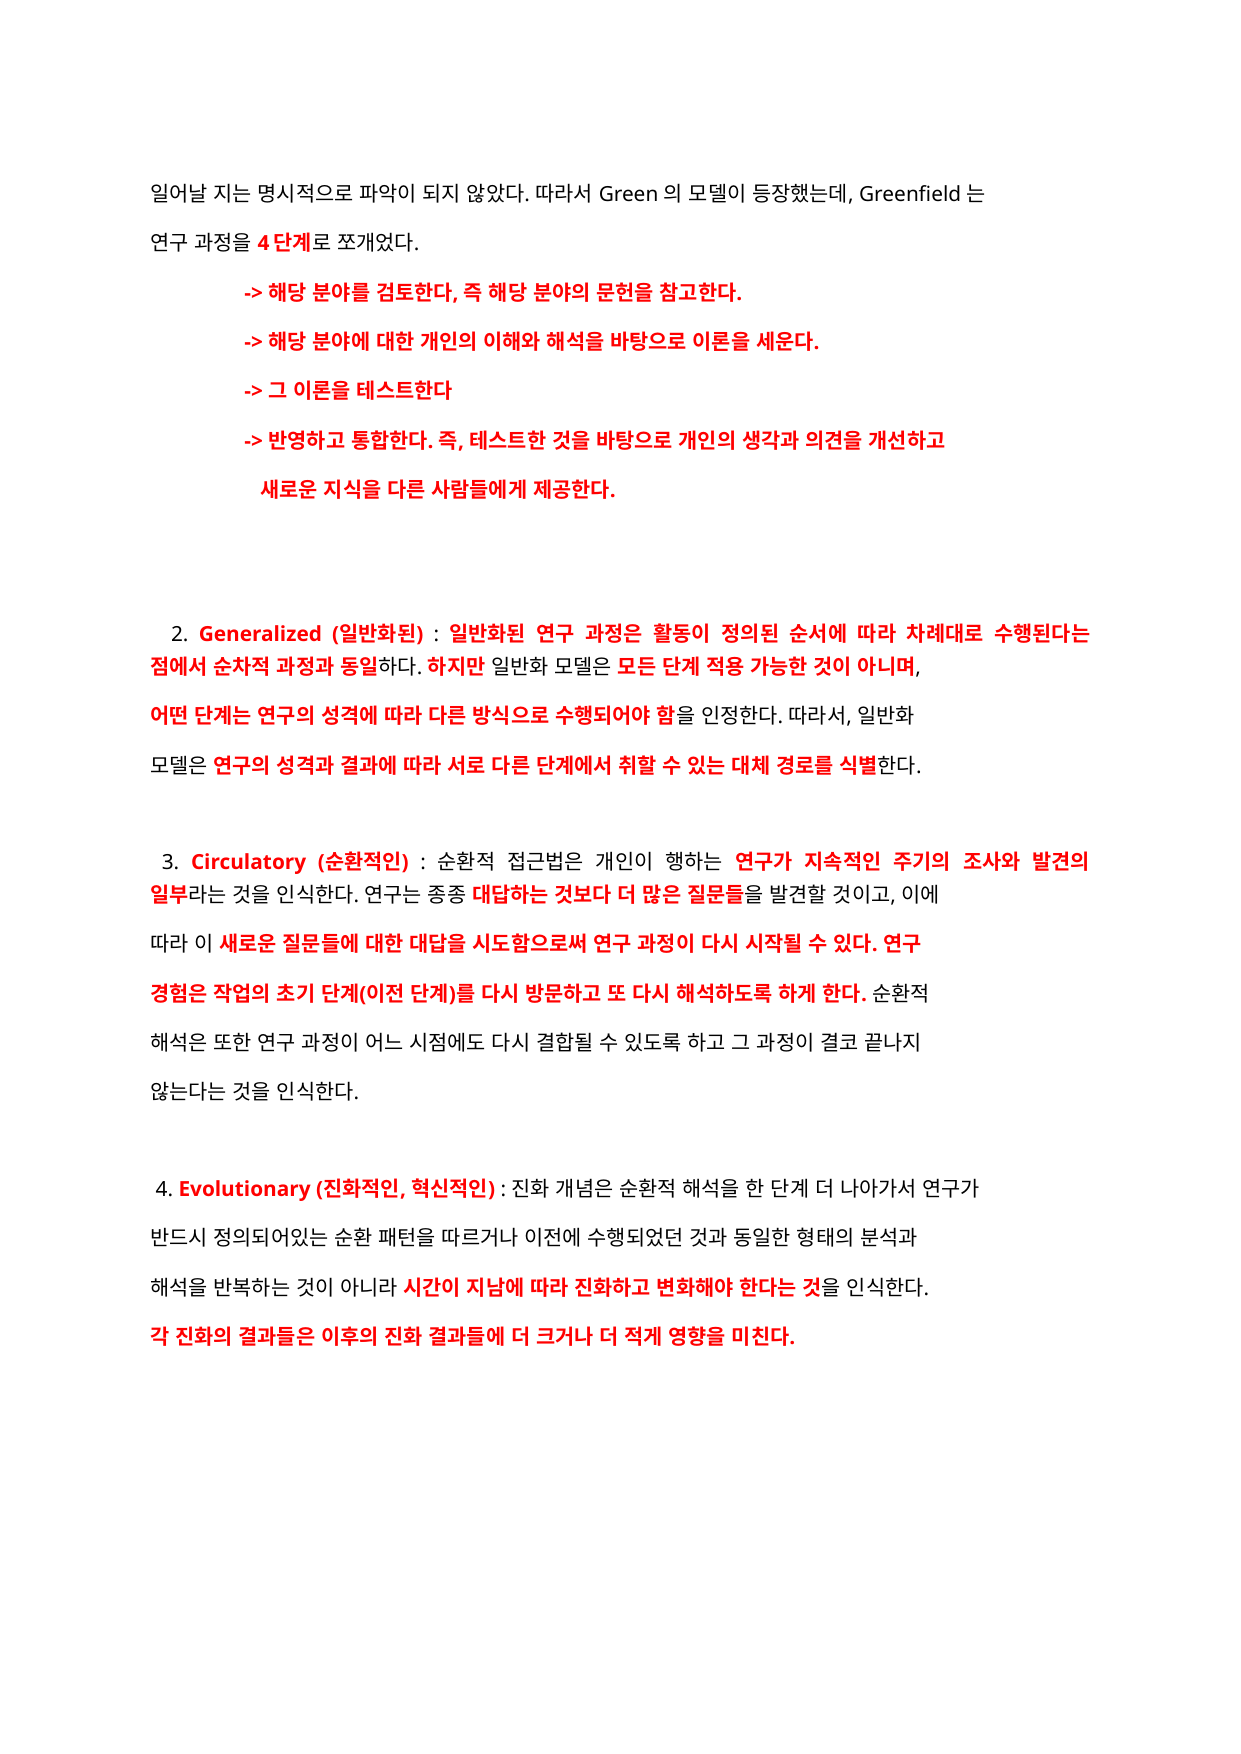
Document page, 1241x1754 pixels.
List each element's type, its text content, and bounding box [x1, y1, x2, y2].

text -> 해당 분야에 대한 개인의 이해와 해석을 바탕으로 이론을 세운다. [150, 325, 1090, 356]
text 경험은 작업의 초기 단계(이전 단계)를 다시 방문하고 또 다시 해석하도록 하게 한다. 순환적 [150, 977, 1090, 1007]
text -> 그 이론을 테스트한다 [150, 375, 1090, 405]
text -> 반영하고 통합한다. 즉, 테스트한 것을 바탕으로 개인의 생각과 의견을 개선하고 [150, 424, 1090, 454]
text 2. Generalized (일반화된) : 일반화된 연구 과정은 활동이 정의된 순서에 따라 차례대로 수행된다는 점에서 순차적 과정과 동일하다. 하지만 일반화 모델은 모든 단계 적용 가능한 것이 아니며, [150, 617, 1090, 680]
text 연구 과정을 4단계로 쪼개었다. [150, 227, 1090, 257]
text 일어날 지는 명시적으로 파악이 되지 않았다. 따라서 Green 의 모델이 등장했는데, Greenfield 는 [150, 177, 1090, 207]
text 4. Evolutionary (진화적인, 혁신적인) : 진화 개념은 순환적 해석을 한 단계 더 나아가서 연구가 [150, 1172, 1090, 1203]
text 3. Circulatory (순환적인) : 순환적 접근법은 개인이 행하는 연구가 지속적인 주기의 조사와 발견의 일부라는 것을 인식한다. 연구는 종종 대답하는 것보다 더 많은 질문들을 발견할 것이고, 이에 [150, 846, 1090, 908]
text 반드시 정의되어있는 순환 패턴을 따르거나 이전에 수행되었던 것과 동일한 형태의 분석과 [150, 1222, 1090, 1252]
text 어떤 단계는 연구의 성격에 따라 다른 방식으로 수행되어야 함을 인정한다. 따라서, 일반화 [150, 699, 1090, 730]
text 새로운 지식을 다른 사람들에게 제공한다. [150, 473, 1090, 504]
text 해석을 반복하는 것이 아니라 시간이 지남에 따라 진화하고 변화해야 한다는 것을 인식한다. [150, 1271, 1090, 1301]
text -> 해당 분야를 검토한다, 즉 해당 분야의 문헌을 참고한다. [150, 276, 1090, 306]
text 따라 이 새로운 질문들에 대한 대답을 시도함으로써 연구 과정이 다시 시작될 수 있다. 연구 [150, 928, 1090, 958]
text 각 진화의 결과들은 이후의 진화 결과들에 더 크거나 더 적게 영향을 미친다. [150, 1320, 1090, 1351]
text 해석은 또한 연구 과정이 어느 시점에도 다시 결합될 수 있도록 하고 그 과정이 결코 끝나지 [150, 1026, 1090, 1057]
text 모델은 연구의 성격과 결과에 따라 서로 다른 단계에서 취할 수 있는 대체 경로를 식별한다. [150, 749, 1090, 779]
text 않는다는 것을 인식한다. [150, 1076, 1090, 1106]
